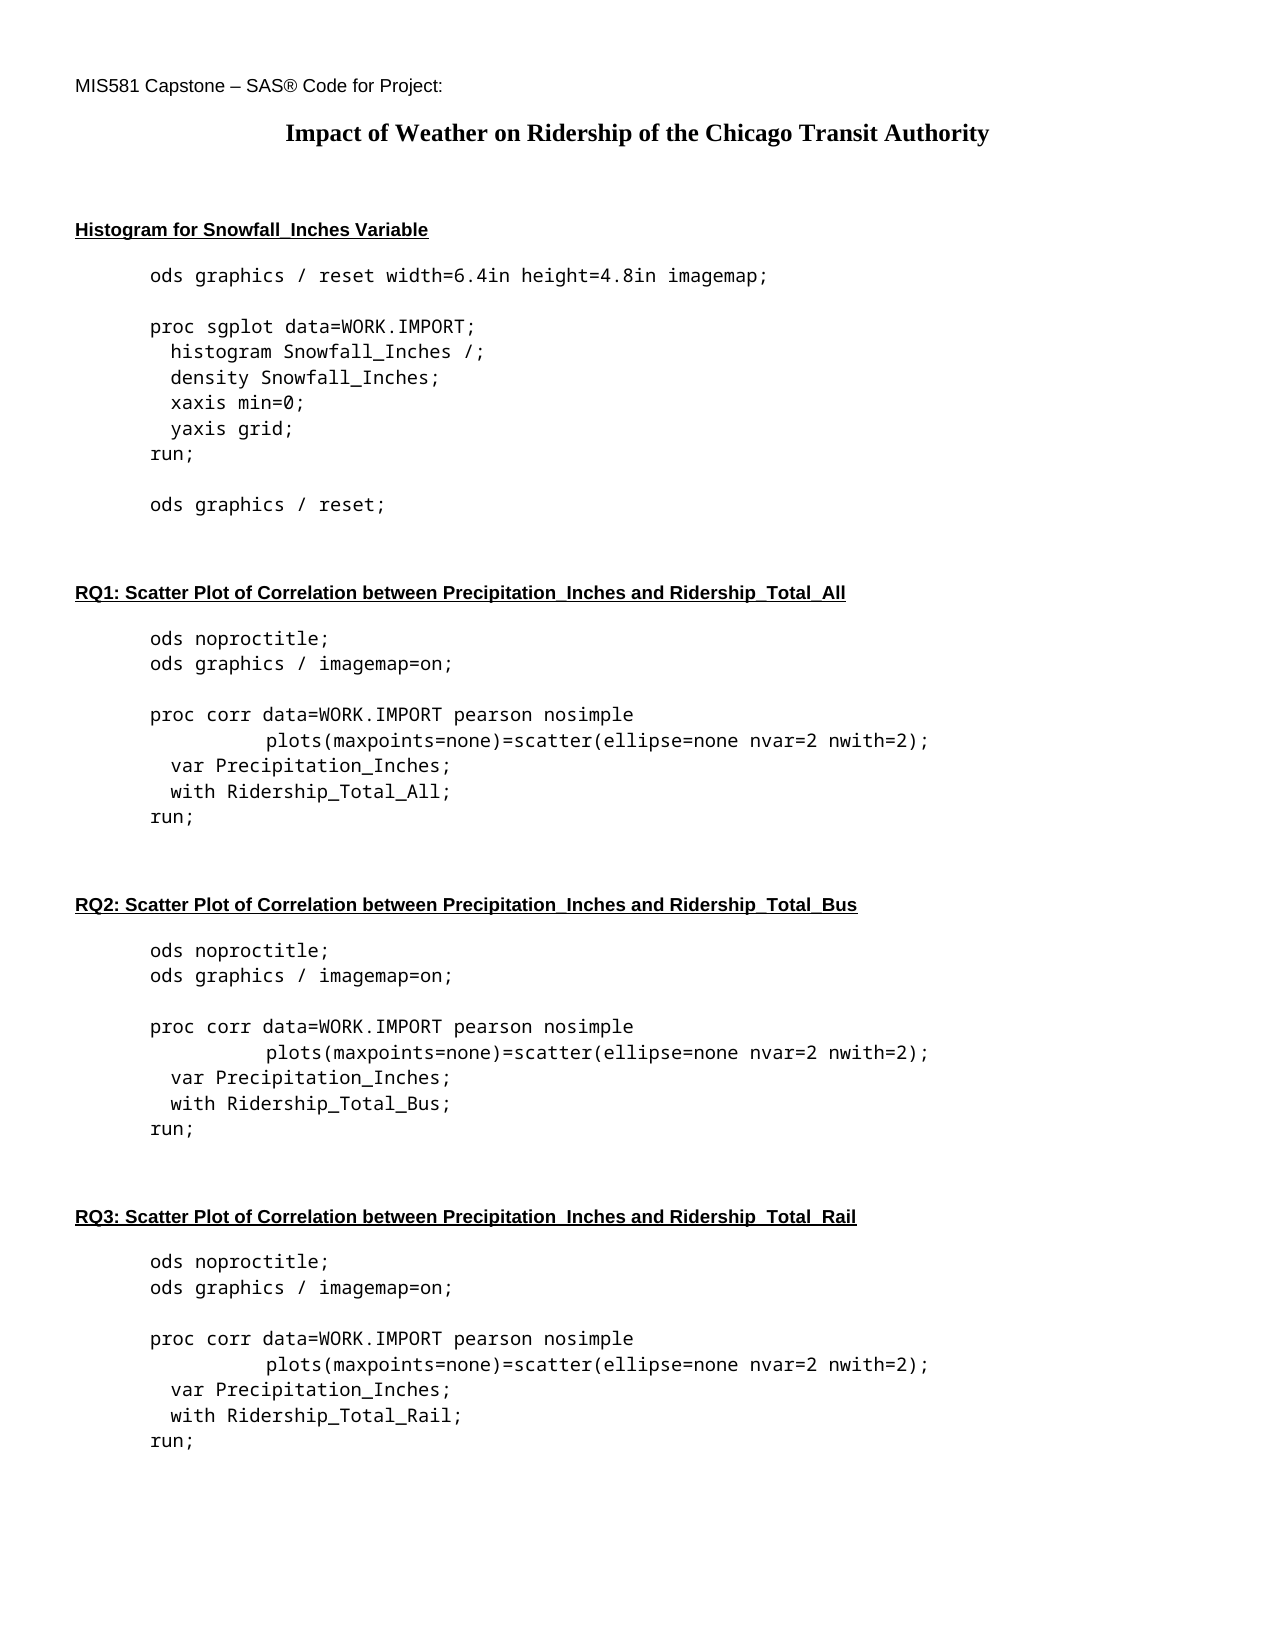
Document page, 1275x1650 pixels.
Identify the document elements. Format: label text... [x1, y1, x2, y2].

text ods graphics / reset width=6.4in height=4.8in imagemap; proc sgplot data=WORK.IMPORT; histogram Snowfall_Inches /; density Snowfall_Inches; xaxis min=0; yaxis grid; run; ods graphics / reset; [150, 262, 1200, 517]
text RQ3: Scatter Plot of Correlation between Precipitation_Inches and Ridership_Total_Rail [75, 1206, 1200, 1227]
text Histogram for Snowfall_Inches Variable [75, 219, 1200, 240]
text ods noproctitle; ods graphics / imagemap=on; proc corr data=WORK.IMPORT pearson nosimple plots(maxpoints=none)=scatter(ellipse=none nvar=2 nwith=2); var Precipitation_Inches; with Ridership_Total_Rail; run; [150, 1249, 1200, 1453]
text RQ2: Scatter Plot of Correlation between Precipitation_Inches and Ridership_Total_Bus [75, 894, 1200, 915]
text RQ1: Scatter Plot of Correlation between Precipitation_Inches and Ridership_Total_All [75, 582, 1200, 603]
text ods noproctitle; ods graphics / imagemap=on; proc corr data=WORK.IMPORT pearson nosimple plots(maxpoints=none)=scatter(ellipse=none nvar=2 nwith=2); var Precipitation_Inches; with Ridership_Total_Bus; run; [150, 937, 1200, 1141]
text ods noproctitle; ods graphics / imagemap=on; proc corr data=WORK.IMPORT pearson nosimple plots(maxpoints=none)=scatter(ellipse=none nvar=2 nwith=2); var Precipitation_Inches; with Ridership_Total_All; run; [150, 625, 1200, 829]
